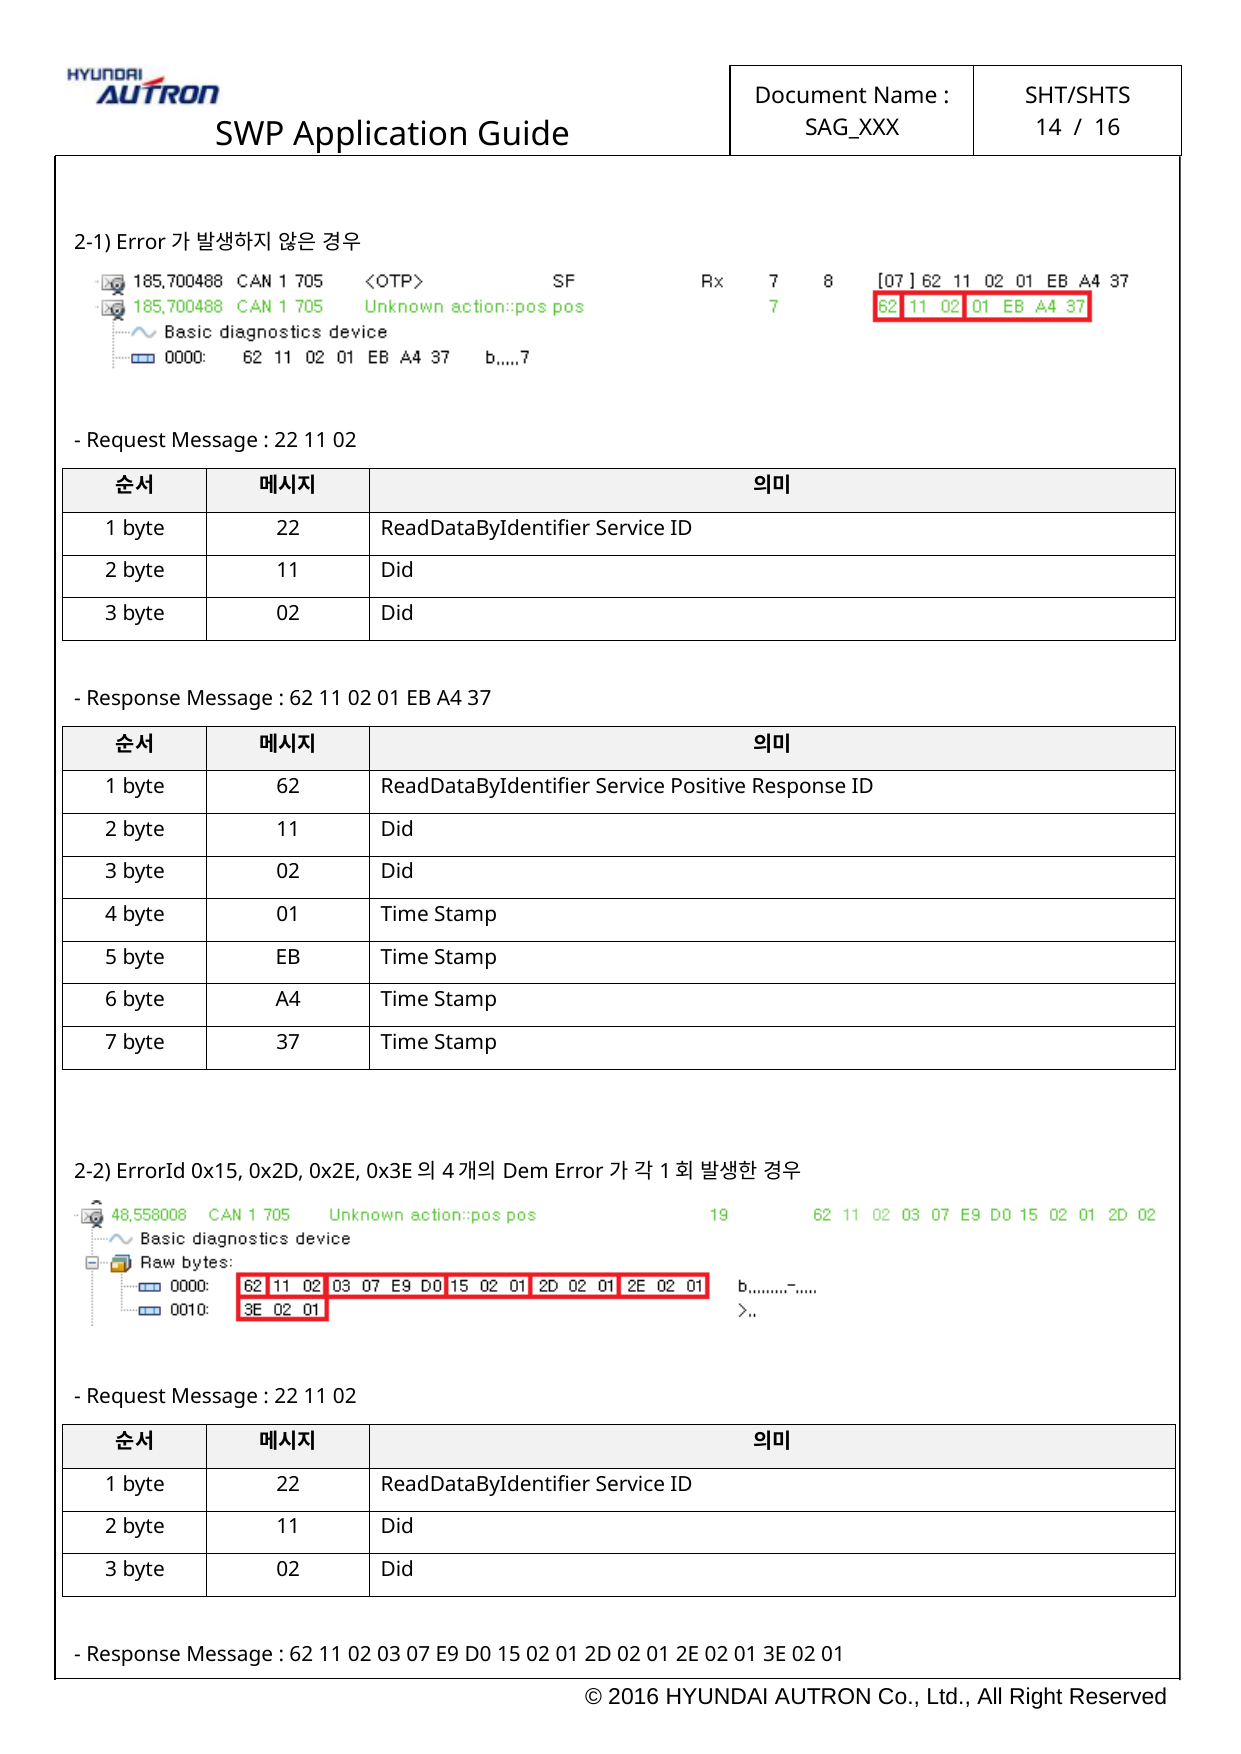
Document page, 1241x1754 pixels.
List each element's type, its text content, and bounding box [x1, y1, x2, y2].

table_cell ReadDataByIdentifier Service ID [370, 513, 1175, 554]
table_header 메시지 [207, 469, 369, 512]
table_cell Did [370, 1512, 1175, 1553]
table_cell Time Stamp [370, 984, 1175, 1026]
table_cell 1 byte [63, 771, 206, 813]
table_cell 02 [207, 598, 369, 640]
picture [94, 270, 1147, 370]
table_cell 02 [207, 1554, 369, 1596]
table_cell Did [370, 556, 1175, 597]
table_header 의미 [370, 727, 1175, 770]
table_cell 3 byte [63, 598, 206, 640]
table_cell 6 byte [63, 984, 206, 1026]
text - Request Message : 22 11 02 [74, 425, 1167, 453]
table_cell 11 [207, 1512, 369, 1553]
table_cell 2 byte [63, 1512, 206, 1553]
table_header 메시지 [207, 727, 369, 770]
table_cell 1 byte [63, 513, 206, 554]
table_header 순서 [63, 1425, 206, 1468]
table_cell 1 byte [63, 1469, 206, 1511]
picture [65, 66, 226, 110]
table_cell 01 [207, 899, 369, 941]
table_cell EB [207, 942, 369, 983]
table_cell Did [370, 598, 1175, 640]
table_cell Time Stamp [370, 942, 1175, 983]
table_header 메시지 [207, 1425, 369, 1468]
table_cell 22 [207, 513, 369, 554]
table_cell Time Stamp [370, 1027, 1175, 1068]
text - Response Message : 62 11 02 01 EB A4 37 [74, 683, 1167, 712]
table_cell 4 byte [63, 899, 206, 941]
table_cell 2 byte [63, 556, 206, 597]
text - Response Message : 62 11 02 03 07 E9 D0 15 02 01 2D 02 01 2E 02 01 3E 02 01 [74, 1639, 1167, 1668]
table_cell 3 byte [63, 1554, 206, 1596]
table_cell 11 [207, 556, 369, 597]
table_header 순서 [63, 469, 206, 512]
table_cell Did [370, 1554, 1175, 1596]
table_cell 62 [207, 771, 369, 813]
table_cell Time Stamp [370, 899, 1175, 941]
table_cell ReadDataByIdentifier Service ID [370, 1469, 1175, 1511]
table_cell A4 [207, 984, 369, 1026]
table_cell 37 [207, 1027, 369, 1068]
table_cell 3 byte [63, 857, 206, 898]
table_cell 02 [207, 857, 369, 898]
table_header 의미 [370, 469, 1175, 512]
table_cell 7 byte [63, 1027, 206, 1068]
table_cell 5 byte [63, 942, 206, 983]
table_cell 22 [207, 1469, 369, 1511]
table_header 의미 [370, 1425, 1175, 1468]
table_header 순서 [63, 727, 206, 770]
table_cell 11 [207, 814, 369, 856]
table_cell Did [370, 814, 1175, 856]
text 2-1) Error 가 발생하지 않은 경우 [74, 225, 1167, 256]
table_cell Did [370, 857, 1175, 898]
table_cell 2 byte [63, 814, 206, 856]
text - Request Message : 22 11 02 [74, 1381, 1167, 1409]
picture [74, 1200, 1167, 1326]
table_cell ReadDataByIdentifier Service Positive Response ID [370, 771, 1175, 813]
text 2-2) ErrorId 0x15, 0x2D, 0x2E, 0x3E의 4개의 Dem Error 가 각 1회 발생한 경우 [74, 1155, 1167, 1185]
